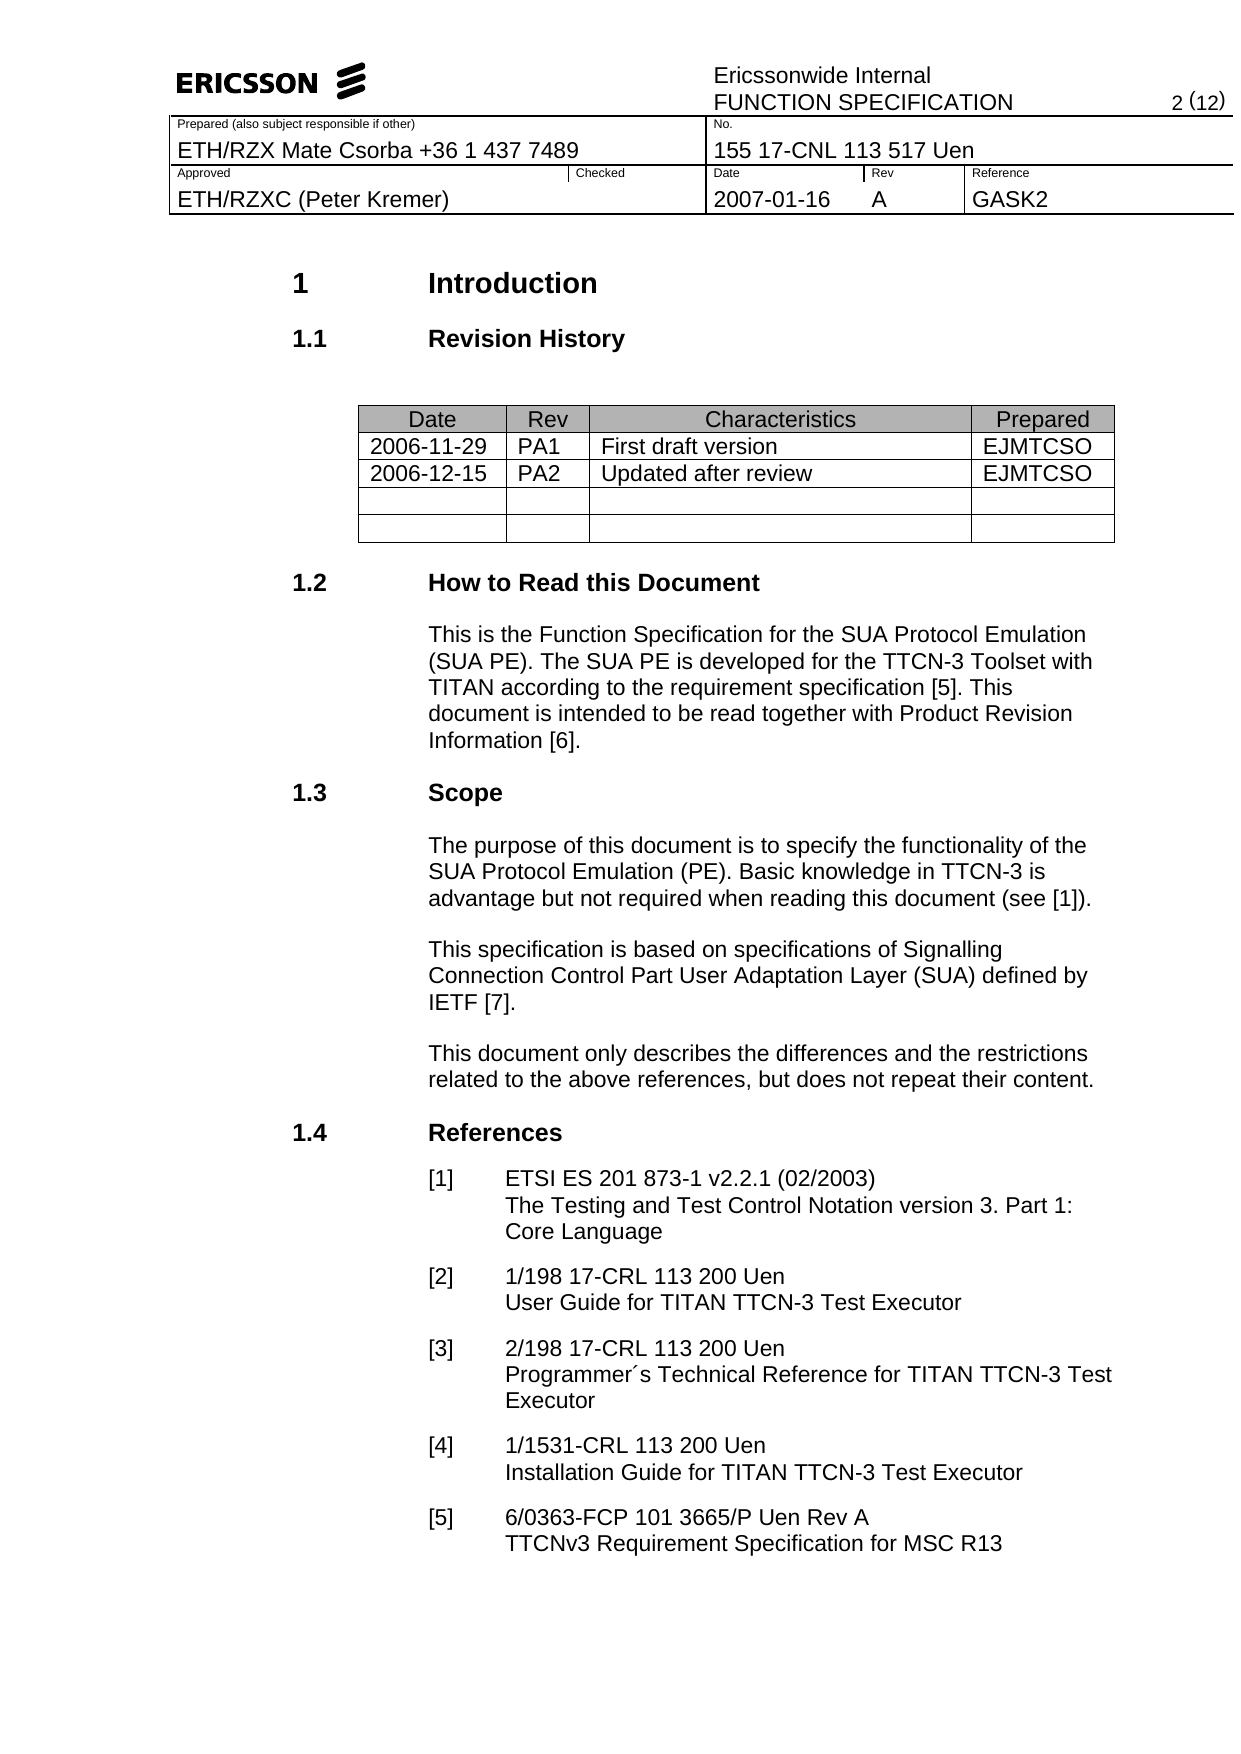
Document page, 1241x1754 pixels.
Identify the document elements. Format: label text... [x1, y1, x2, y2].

table_cell [590, 515, 971, 542]
list ETSI ES 201 873-1 v2.2.1 (02/2003) The Testing and Test Control Notation version 3. Part 1: Core Language [428, 1165, 1116, 1244]
list 1/1531-CRL 113 200 Uen Installation Guide for TITAN TTCN-3 Test Executor [428, 1432, 1116, 1485]
table_cell PA1 [507, 433, 589, 459]
table_cell [507, 515, 589, 542]
table_cell [590, 488, 971, 514]
text This document only describes the differences and the restrictions related to the above references, but does not repeat their content. [428, 1040, 1116, 1093]
table_cell First draft version [590, 433, 971, 459]
table_cell [359, 488, 506, 514]
table_cell [972, 488, 1114, 514]
table_cell EJMTCSO [972, 433, 1114, 459]
table_cell 2006-12-15 [359, 460, 506, 487]
table_cell [972, 515, 1114, 542]
text The purpose of this document is to specify the functionality of the SUA Protocol Emulation (PE). Basic knowledge in TTCN-3 is advantage but not required when reading this document (see ‎[1]). [428, 832, 1116, 911]
subtitle Introduction [292, 266, 1116, 299]
table_cell PA2 [507, 460, 589, 487]
table_header Rev [507, 406, 589, 432]
list 2/198 17-CRL 113 200 Uen Programmer´s Technical Reference for TITAN TTCN-3 Test Executor [428, 1334, 1116, 1413]
subtitle Scope [292, 778, 1116, 807]
table_header Date [359, 406, 506, 432]
text This specification is based on specifications of Signalling Connection Control Part User Adaptation Layer (SUA) defined by IETF ‎[7]. [428, 936, 1116, 1015]
table_cell EJMTCSO [972, 460, 1114, 487]
subtitle How to Read this Document [292, 568, 1116, 596]
table_cell Updated after review [590, 460, 971, 487]
text This is the Function Specification for the SUA Protocol Emulation (). The SUA PE is developed for the TTCN-3 Toolset with TITAN according to the requirement specification ‎[5]. This document is intended to be read together with Product Revision Information ‎[6]. [428, 621, 1116, 753]
list 1/198 17-CRL 113 200 Uen User Guide for TITAN TTCN-3 Test Executor [428, 1263, 1116, 1316]
table_header Characteristics [590, 406, 971, 432]
table_header Prepared [972, 406, 1114, 432]
table_cell 2006-11-29 [359, 433, 506, 459]
subtitle References [292, 1118, 1116, 1146]
list 6/0363-FCP 101 3665/P Uen Rev A TTCNv3 Requirement Specification for MSC R13 [428, 1504, 1116, 1556]
table_cell [507, 488, 589, 514]
table_cell [359, 515, 506, 542]
subtitle Revision History [292, 324, 1116, 353]
